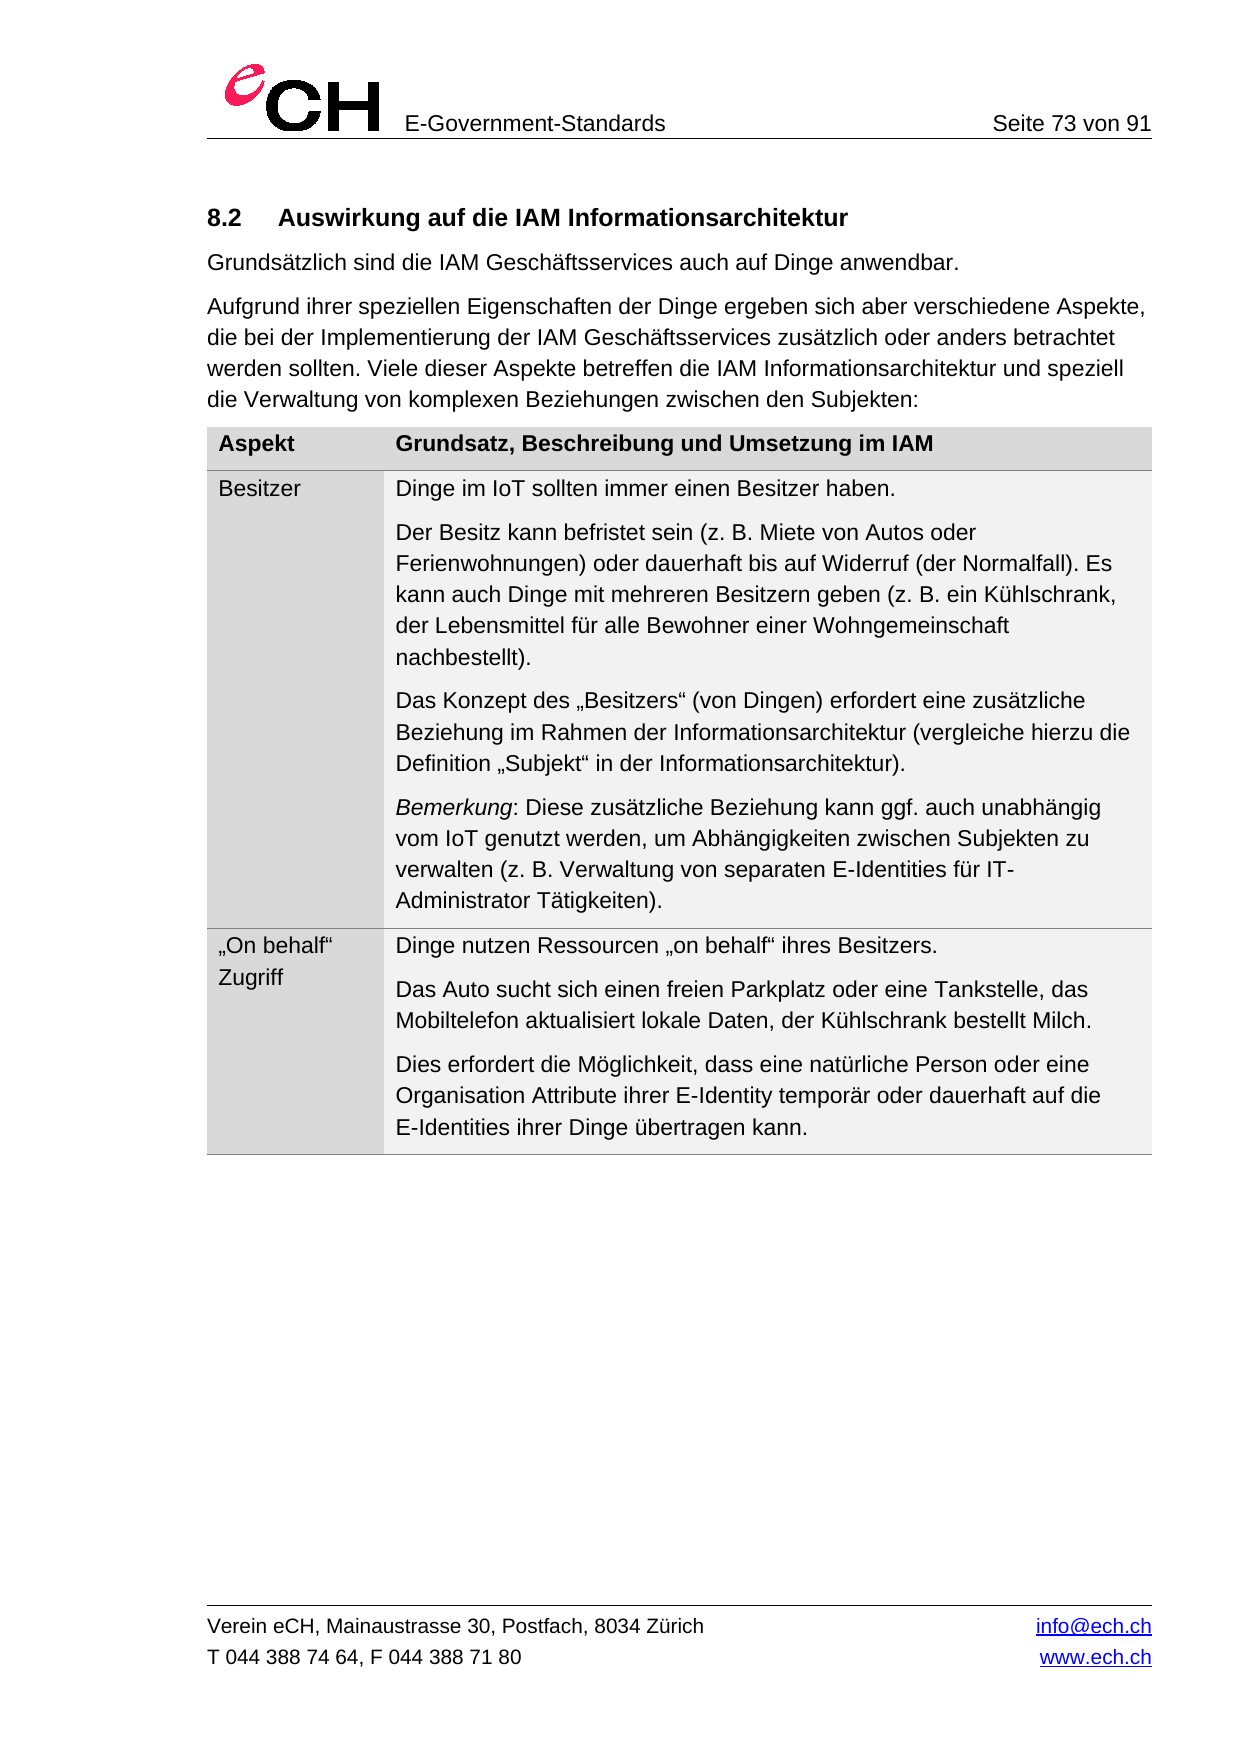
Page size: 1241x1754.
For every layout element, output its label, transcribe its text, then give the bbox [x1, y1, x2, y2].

text Aufgrund ihrer speziellen Eigenschaften der Dinge ergeben sich aber verschiedene Aspekte, die bei der Implementierung der IAM Geschäftsservices zusätzlich oder anders betrachtet werden sollten. Viele dieser Aspekte betreffen die IAM Informationsarchitektur und speziell die Verwaltung von komplexen Beziehungen zwischen den Subjekten: [207, 289, 1152, 414]
table_cell Besitzer [207, 471, 384, 928]
table_cell „On behalf“ Zugriff [207, 929, 384, 1154]
subtitle Auswirkung auf die IAM Informationsarchitektur [207, 202, 1152, 233]
table_cell Dinge nutzen Ressourcen „on behalf“ ihres Besitzers. Das Auto sucht sich einen freien Parkplatz oder eine Tankstelle, das Mobiltelefon aktualisiert lokale Daten, der Kühlschrank bestellt Milch. Dies erfordert die Möglichkeit, dass eine natürliche Person oder eine Organisation Attribute ihrer E-Identity temporär oder dauerhaft auf die E-Identities ihrer Dinge übertragen kann. [384, 929, 1152, 1154]
table_header Grundsatz, Beschreibung und Umsetzung im IAM [384, 427, 1152, 470]
table_header Aspekt [207, 427, 384, 470]
text Grundsätzlich sind die IAM Geschäftsservices auch auf Dinge anwendbar. [207, 245, 1152, 277]
table_cell Dinge im IoT sollten immer einen Besitzer haben. Der Besitz kann befristet sein (z. B. Miete von Autos oder Ferienwohnungen) oder dauerhaft bis auf Widerruf (der Normalfall). Es kann auch Dinge mit mehreren Besitzern geben (z. B. ein Kühlschrank, der Lebensmittel für alle Bewohner einer Wohngemeinschaft nachbestellt). Das Konzept des „Besitzers“ (von Dingen) erfordert eine zusätzliche Beziehung im Rahmen der Informationsarchitektur (vergleiche hierzu die Definition „Subjekt“ in der Informationsarchitektur). Bemerkung: Diese zusätzliche Beziehung kann ggf. auch unabhängig vom IoT genutzt werden, um Abhängigkeiten zwischen Subjekten zu verwalten (z. B. Verwaltung von separaten E-Identities für IT-Administrator Tätigkeiten). [384, 471, 1152, 928]
